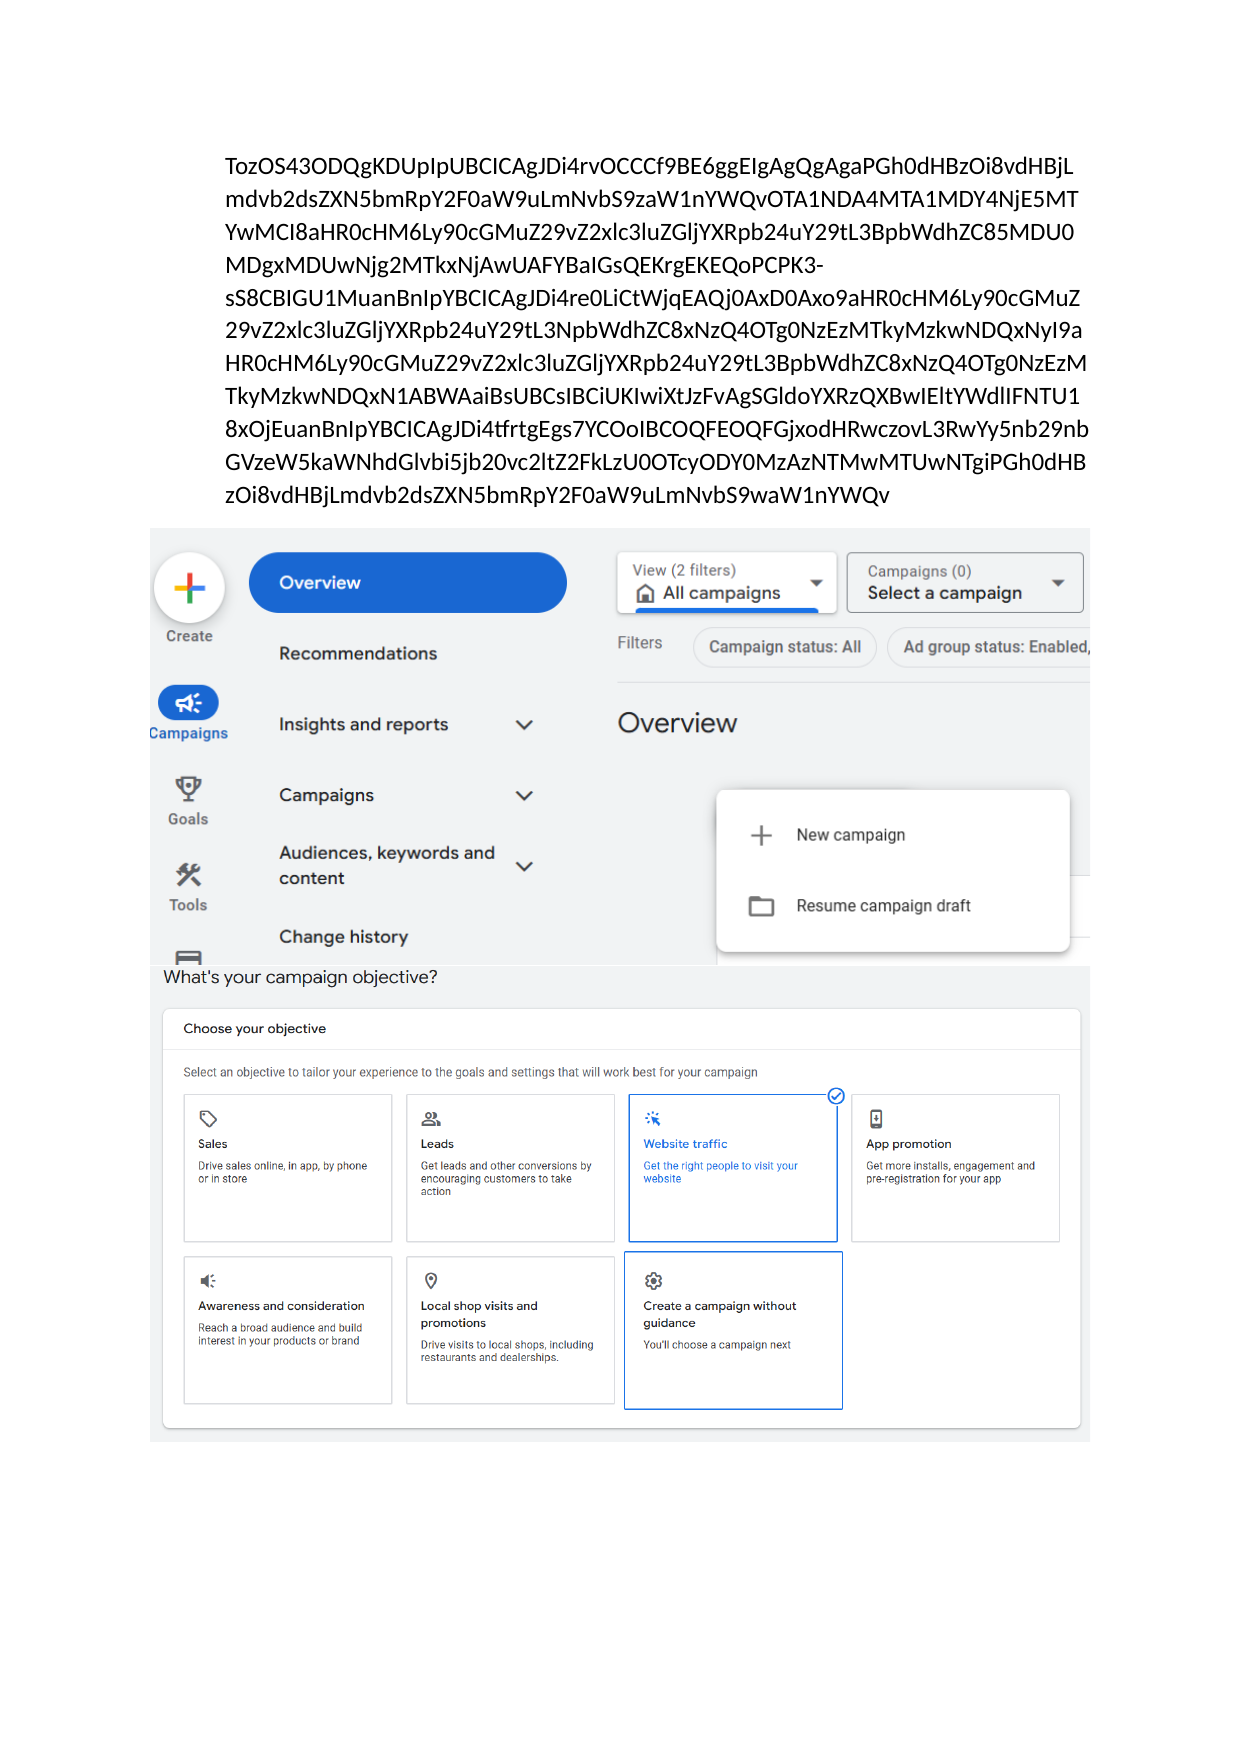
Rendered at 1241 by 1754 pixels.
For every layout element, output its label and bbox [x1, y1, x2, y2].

picture [150, 966, 1091, 1442]
list [187, 150, 1090, 510]
picture [150, 528, 1091, 965]
